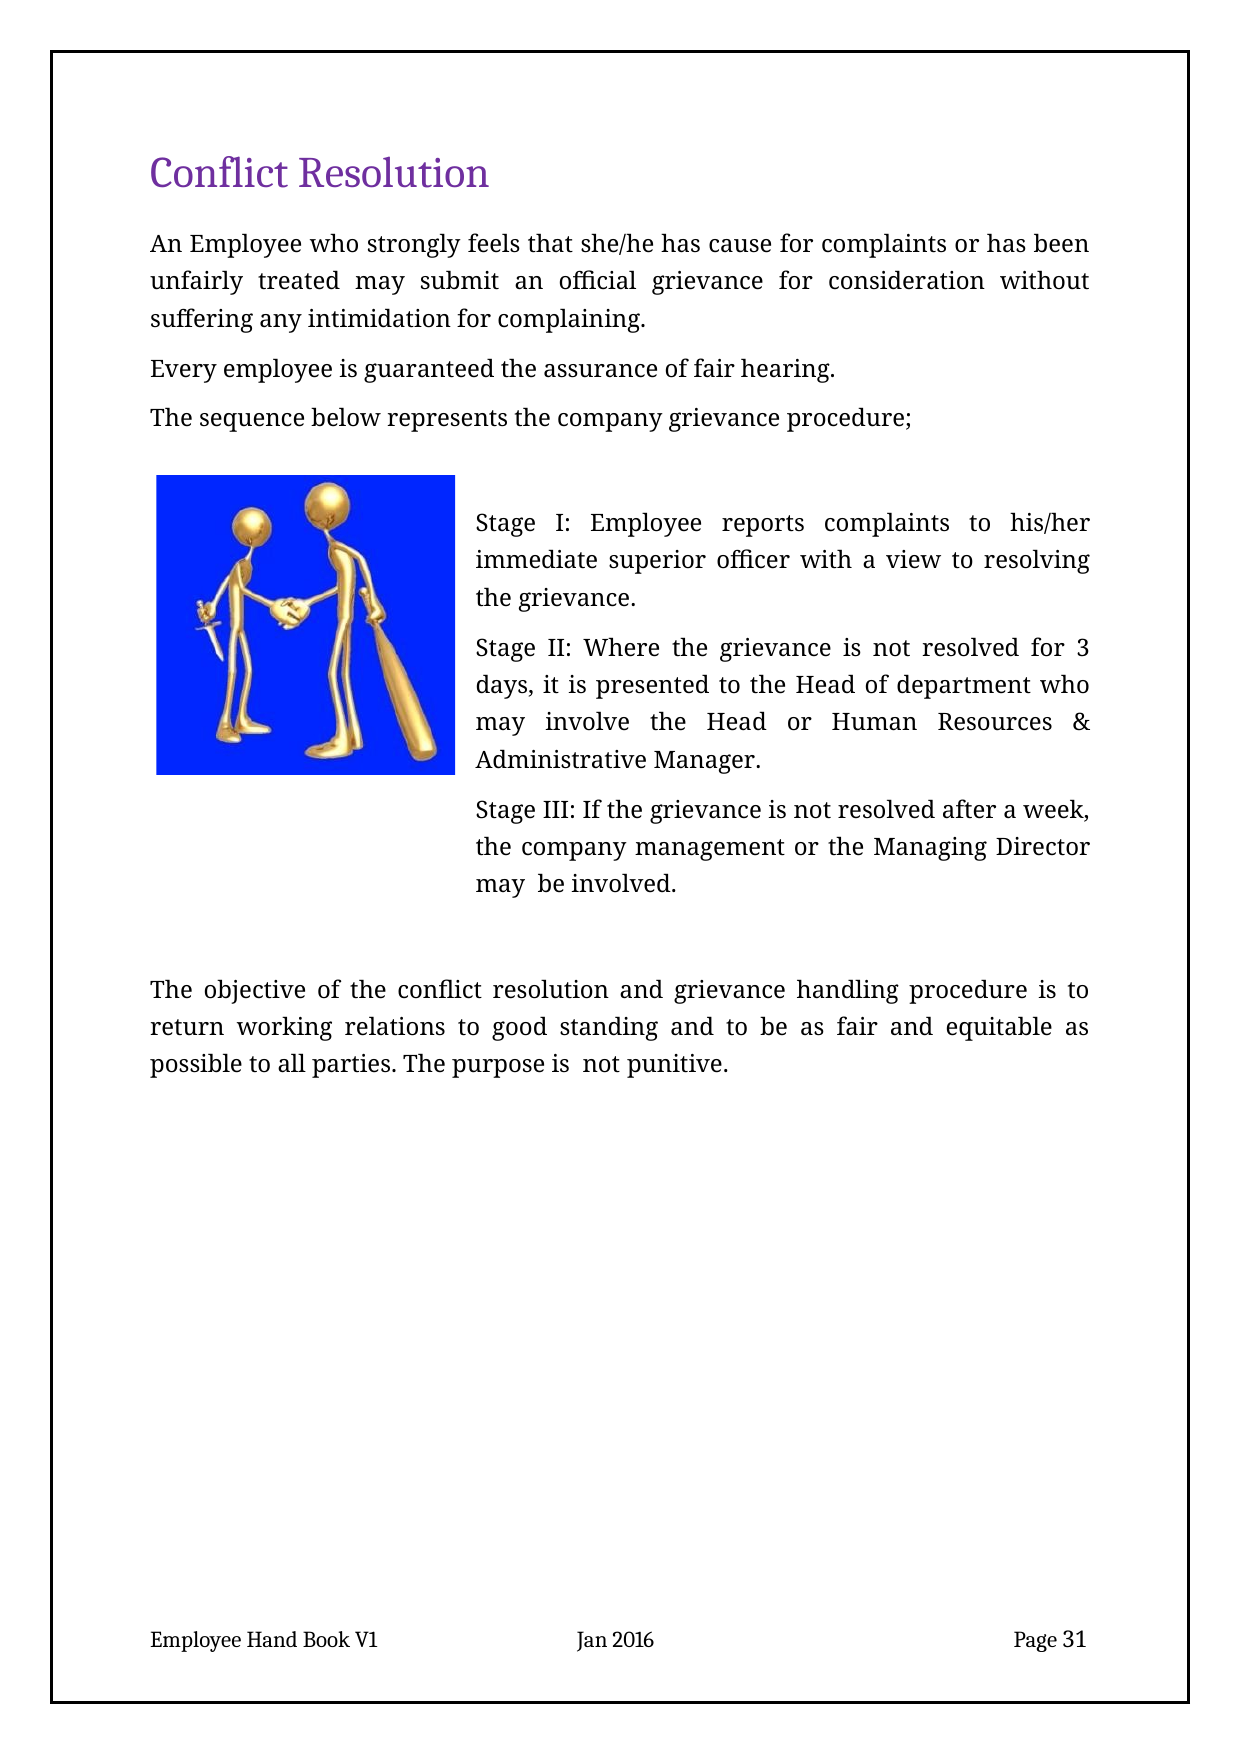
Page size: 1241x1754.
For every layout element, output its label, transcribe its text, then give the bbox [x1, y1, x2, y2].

text Stage I: Employee reports complaints to his/her immediate superior officer with a view to resolving the grievance. [475, 506, 1091, 613]
text The objective of the conflict resolution and grievance handling procedure is to return working relations to good standing and to be as fair and equitable as possible to all parties. The purpose is not punitive. [150, 972, 1091, 1080]
text Stage II: Where the grievance is not resolved for 3 days, it is presented to the Head of department who may involve the Head or Human Resources & Administrative Manager. [475, 630, 1091, 775]
text The sequence below represents the company grievance procedure; [150, 401, 1109, 433]
text An Employee who strongly feels that she/he has cause for complaints or has been unfairly treated may submit an official grievance for consideration without suffering any intimidation for complaining. [150, 227, 1091, 334]
picture [156, 475, 456, 775]
text Stage III: If the grievance is not resolved after a week, the company management or the Managing Director may be involved. [475, 792, 1091, 900]
text Conflict Resolution [150, 148, 1109, 198]
text Every employee is guaranteed the assurance of fair hearing. [150, 351, 1109, 384]
